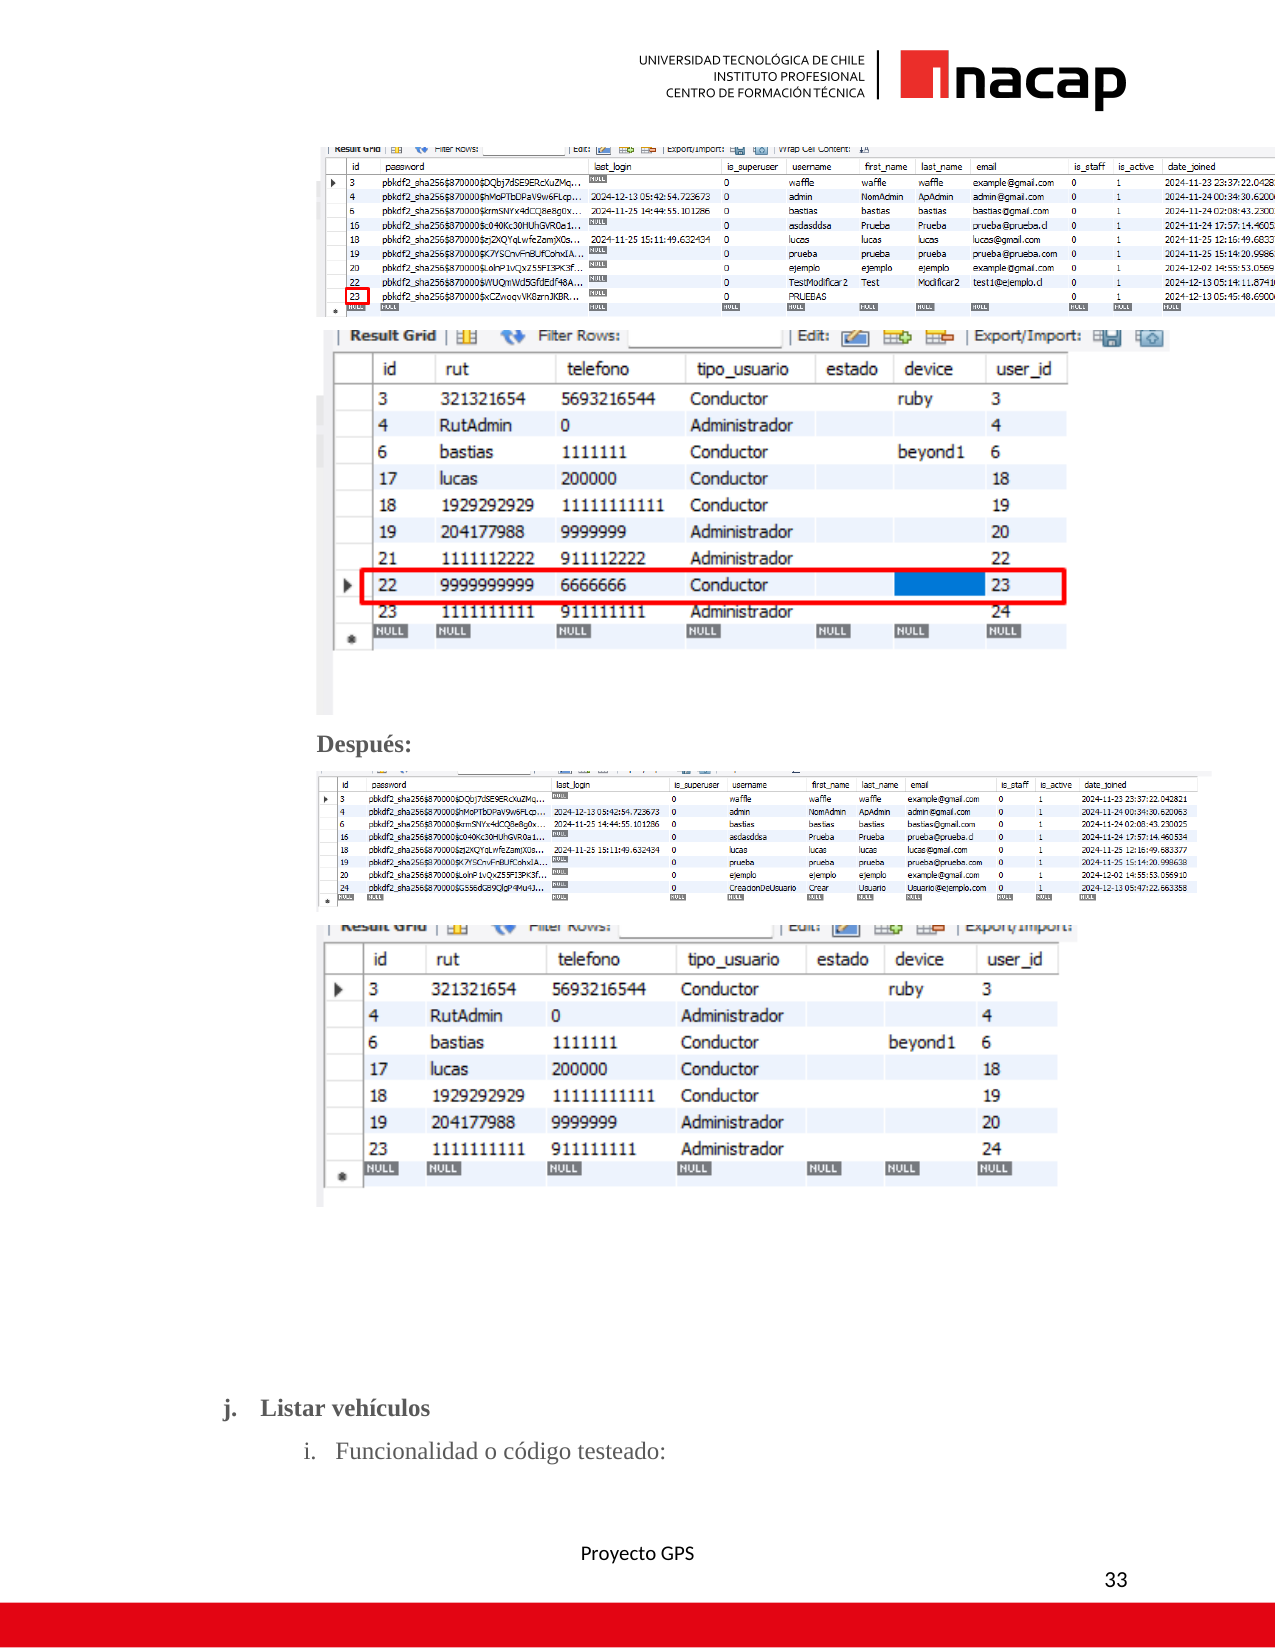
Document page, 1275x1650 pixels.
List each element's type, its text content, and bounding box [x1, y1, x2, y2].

text Después: [316, 729, 1127, 757]
list Funcionalidad o código testeado: [316, 1436, 1127, 1465]
picture [316, 330, 1170, 715]
list Listar vehículos [223, 1393, 1127, 1422]
picture [316, 925, 1078, 1207]
picture [316, 147, 1275, 317]
picture [636, 46, 1128, 112]
picture [316, 771, 1212, 912]
